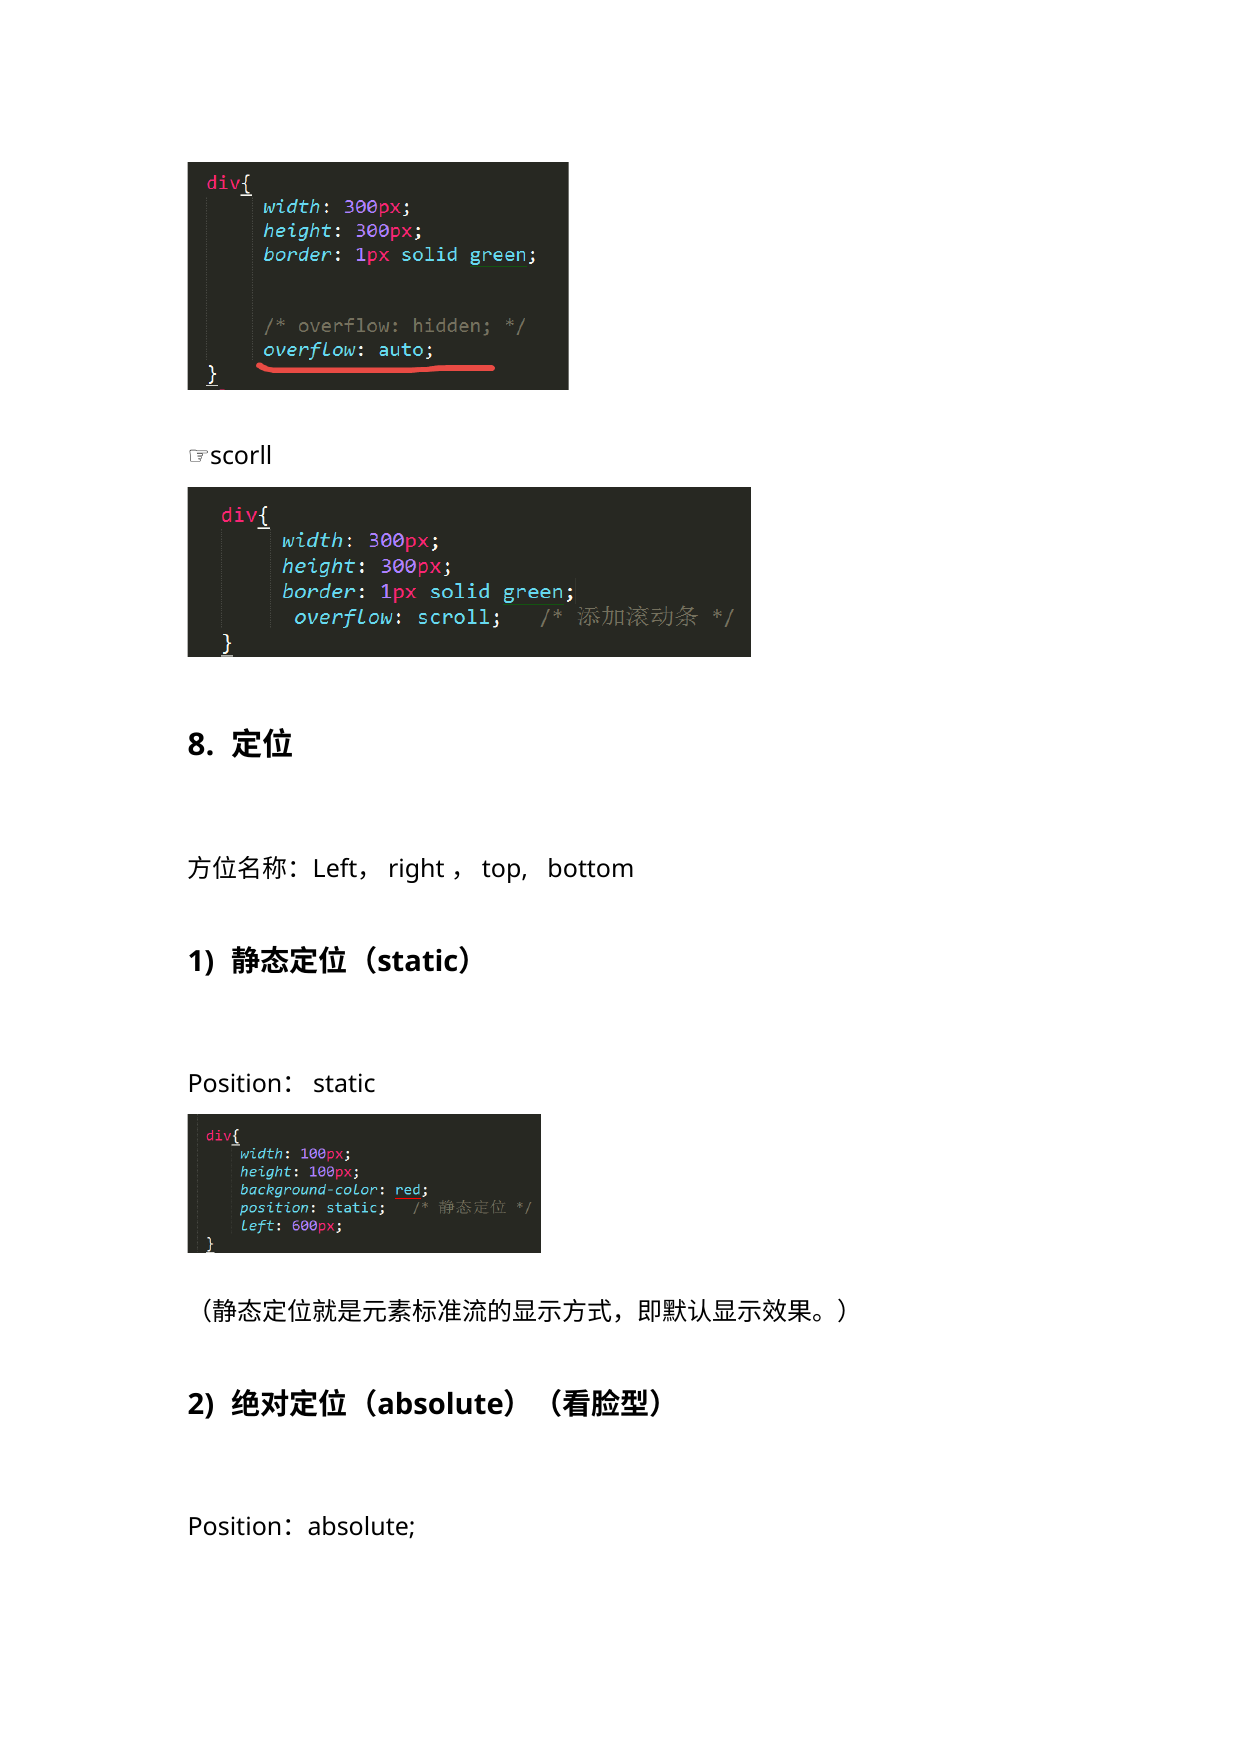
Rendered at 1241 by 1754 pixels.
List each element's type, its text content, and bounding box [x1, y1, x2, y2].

picture [187, 162, 569, 390]
text Position：absolute; [187, 1492, 1053, 1557]
picture [187, 1114, 541, 1253]
text 方位名称：Left， right ， top, bottom [187, 834, 1053, 899]
text （静态定位就是元素标准流的显示方式，即默认显示效果。） [187, 1277, 1053, 1342]
subtitle 定位 [187, 709, 1053, 774]
picture [187, 487, 751, 657]
text ☞scorll [187, 422, 1053, 487]
subtitle 绝对定位（absolute）（看脸型） [187, 1369, 1053, 1434]
text Position： static [187, 1049, 1053, 1114]
subtitle 静态定位（static） [187, 926, 1053, 991]
